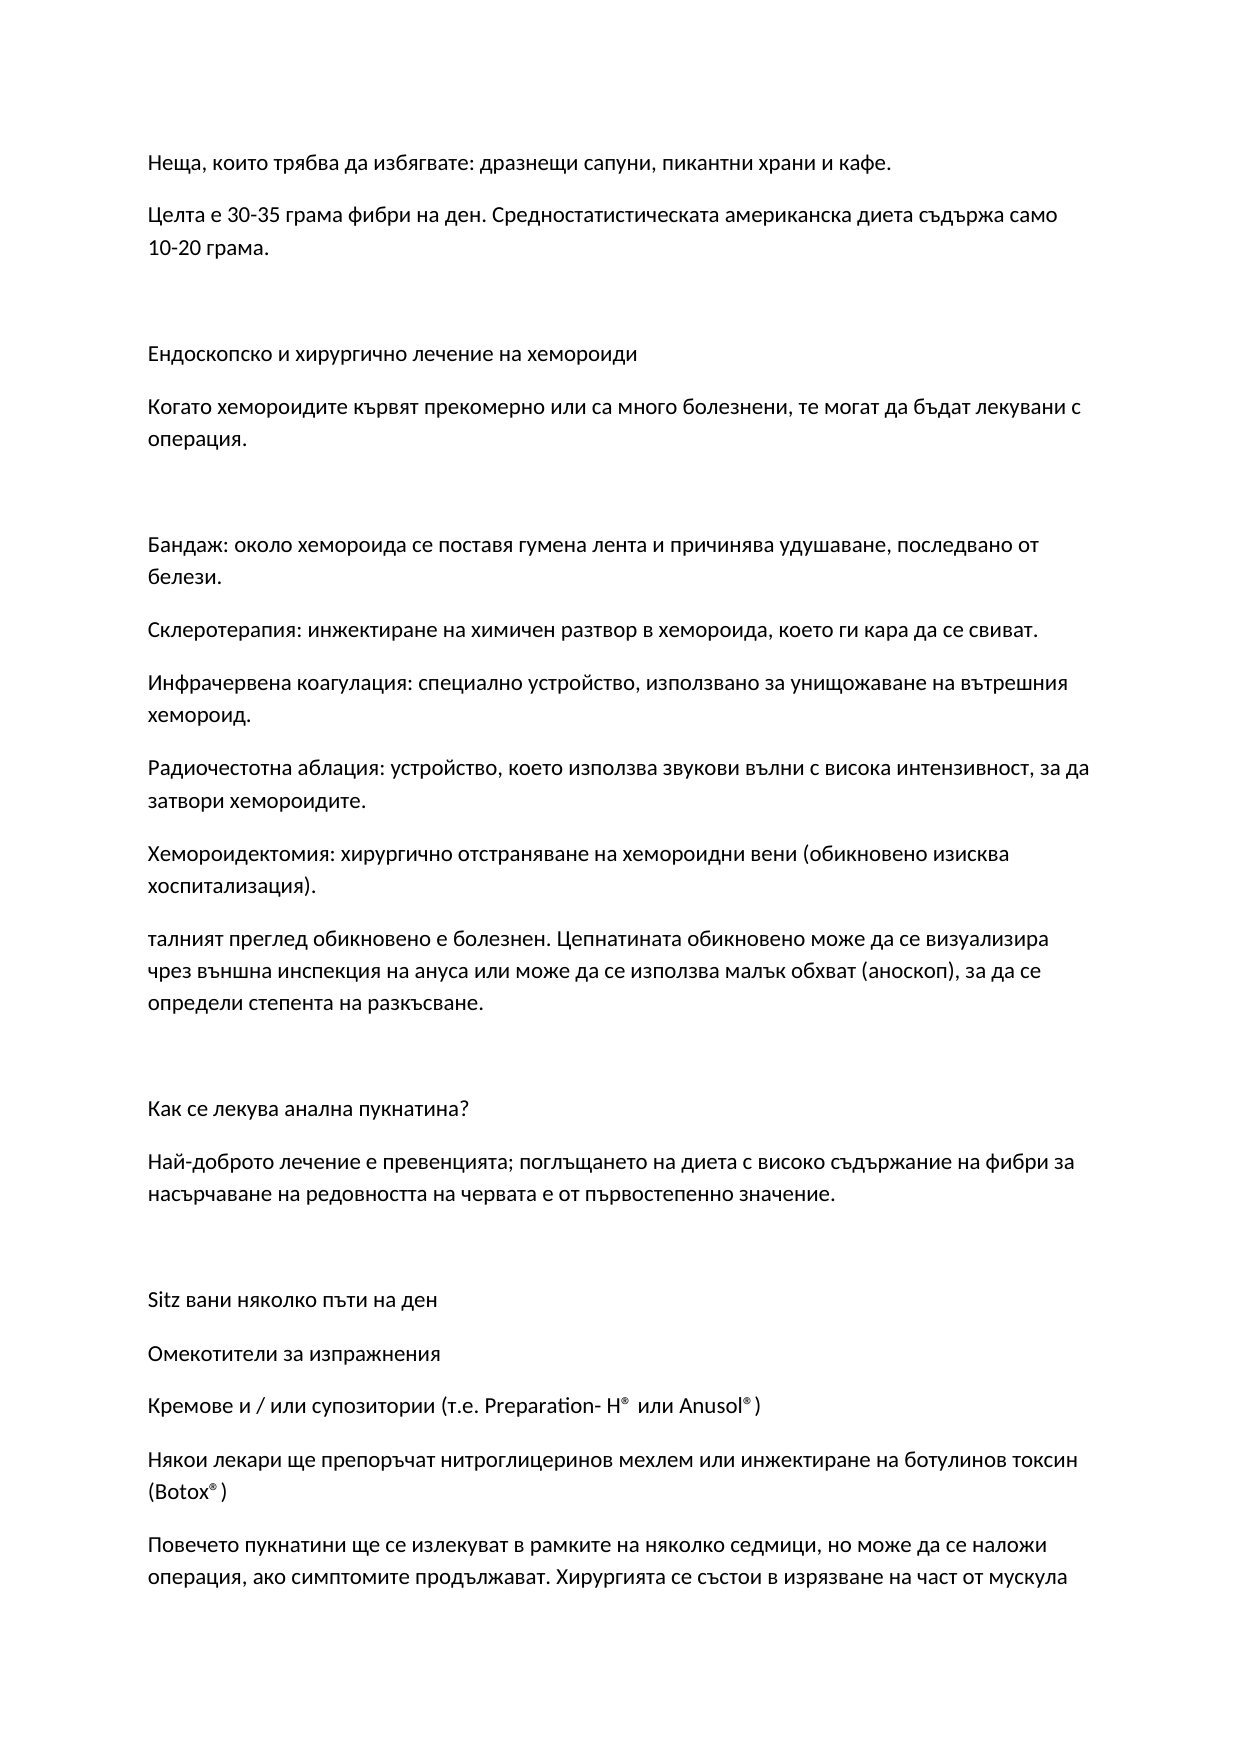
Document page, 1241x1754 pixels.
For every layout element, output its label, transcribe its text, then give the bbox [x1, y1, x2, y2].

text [148, 1530, 1093, 1590]
text Sitz вани няколко пъти на ден [148, 1286, 1093, 1314]
text Инфрачервена коагулация: специално устройство, използвано за унищожаване на вътрешния хемороид. [148, 668, 1093, 728]
text талният преглед обикновено е болезнен. Цепнатината обикновено може да се визуализира чрез външна инспекция на ануса или може да се използва малък обхват (аноскоп), за да се определи степента на разкъсване. [148, 924, 1093, 1016]
text Ендоскопско и хирургично лечение на хемороиди [148, 339, 1093, 367]
text Как се лекува анална пукнатина? [148, 1094, 1093, 1122]
text Кремове и / или супозитории (т.е. Preparation- H® или Anusol®) [148, 1392, 1093, 1420]
text Най-доброто лечение е превенцията; поглъщането на диета с високо съдържание на фибри за насърчаване на редовността на червата е от първостепенно значение. [148, 1147, 1093, 1208]
text Някои лекари ще препоръчат нитроглицеринов мехлем или инжектиране на ботулинов токсин (Botox®) [148, 1445, 1093, 1505]
text Целта е 30-35 грама фибри на ден. Средностатистическата американска диета съдържа само 10-20 грама. [148, 201, 1093, 261]
text Склеротерапия: инжектиране на химичен разтвор в хемороида, което ги кара да се свиват. [148, 615, 1093, 643]
text Бандаж: около хемороида се поставя гумена лента и причинява удушаване, последвано от белези. [148, 530, 1093, 590]
text Неща, които трябва да избягвате: дразнещи сапуни, пикантни храни и кафе. [148, 148, 1093, 176]
text Когато хемороидите кървят прекомерно или са много болезнени, те могат да бъдат лекувани с операция. [148, 392, 1093, 452]
text Радиочестотна аблация: устройство, което използва звукови вълни с висока интензивност, за да затвори хемороидите. [148, 753, 1093, 814]
text Омекотители за изпражнения [148, 1339, 1093, 1367]
text Хемороидектомия: хирургично отстраняване на хемороидни вени (обикновено изисква хоспитализация). [148, 839, 1093, 899]
